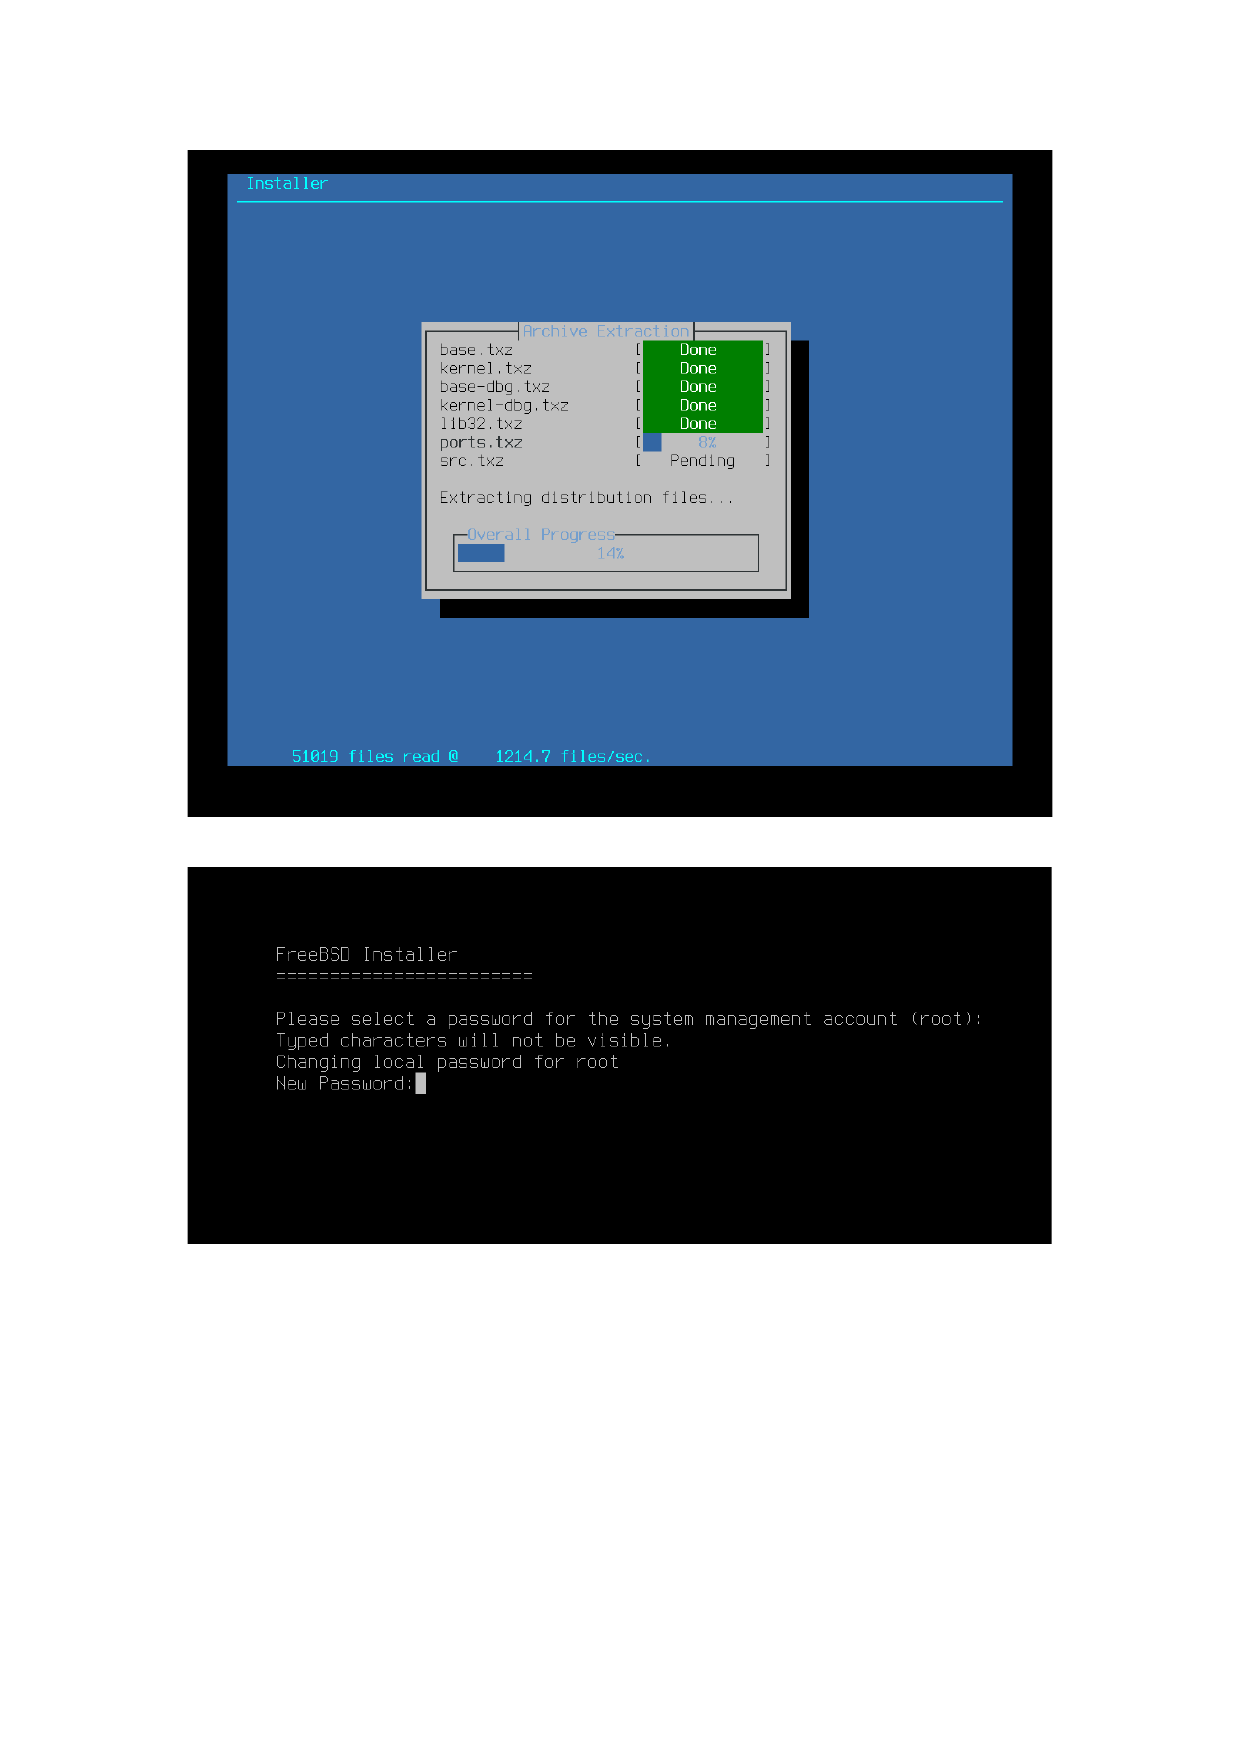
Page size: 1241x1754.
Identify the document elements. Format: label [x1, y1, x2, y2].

picture [187, 150, 1053, 817]
picture [187, 867, 1052, 1244]
